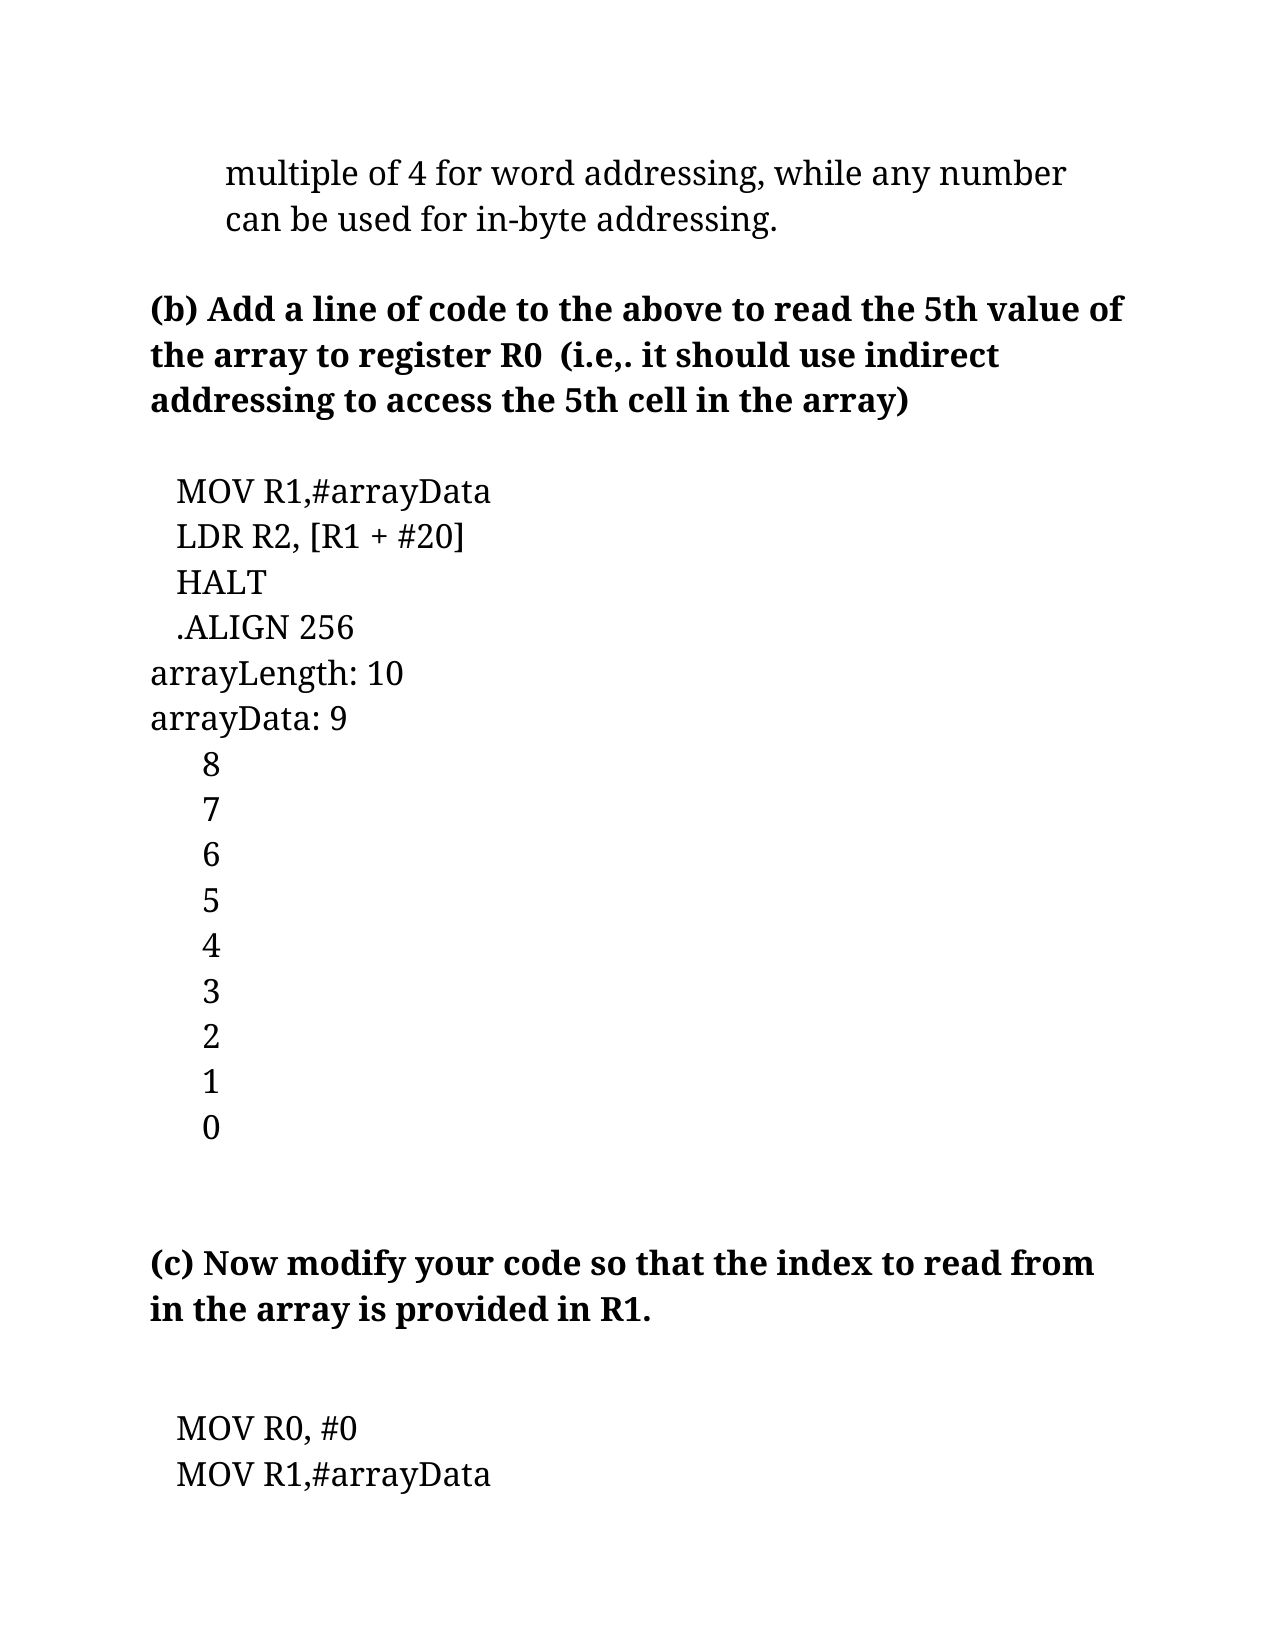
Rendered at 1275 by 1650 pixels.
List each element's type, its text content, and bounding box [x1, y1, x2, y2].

text (b) Add a line of code to the above to read the 5th value of the array to register R0 (i.e,. it should use indirect addressing to access the 5th cell in the array) [150, 286, 1125, 422]
text LDR R2, [R1 + #20] [150, 513, 1125, 559]
text arrayLength: 10 [150, 649, 1125, 695]
text MOV R0, #0 [150, 1405, 1125, 1450]
text 4 [150, 922, 1125, 967]
text 6 [150, 831, 1125, 877]
text arrayData: 9 [150, 695, 1125, 740]
text HALT [150, 559, 1125, 604]
text 7 [150, 786, 1125, 831]
text (c) Now modify your code so that the index to read from in the array is provided in R1. [150, 1240, 1125, 1331]
text 2 [150, 1013, 1125, 1058]
text 8 [150, 740, 1125, 786]
text MOV R1,#arrayData [150, 468, 1125, 513]
text .ALIGN 256 [150, 604, 1125, 649]
text 1 [150, 1058, 1125, 1104]
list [187, 150, 1125, 241]
text 5 [150, 877, 1125, 922]
text 3 [150, 967, 1125, 1013]
text MOV R1,#arrayData [150, 1450, 1125, 1496]
text 0 [150, 1104, 1125, 1149]
